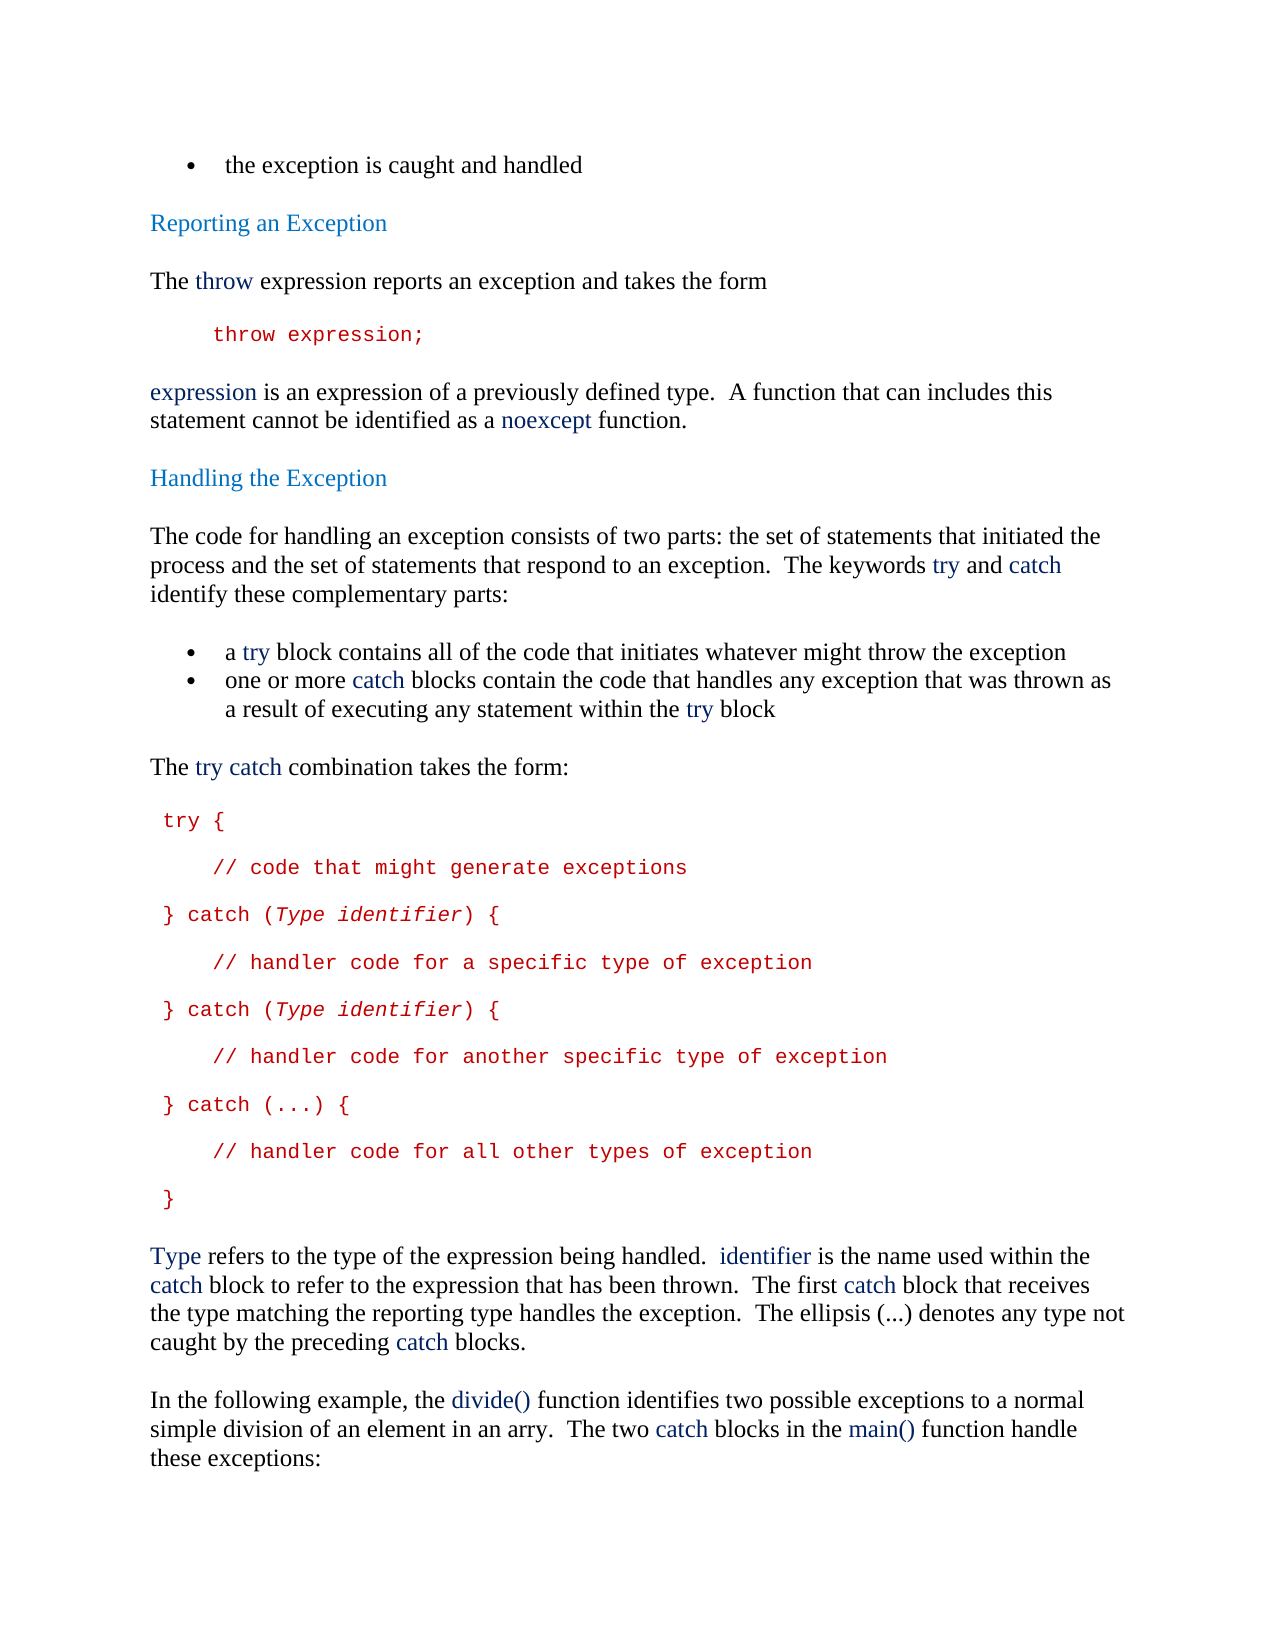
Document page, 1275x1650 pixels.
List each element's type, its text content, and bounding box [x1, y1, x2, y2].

text try { [150, 810, 1125, 833]
text Handling the Exception [150, 463, 1125, 492]
text } catch (Type identifier) { [150, 999, 1125, 1023]
list one or more catch blocks contain the code that handles any exception that was thrown as a result of executing any statement within the try block [187, 665, 1125, 723]
text Reporting an Exception [150, 208, 1125, 237]
text } catch (Type identifier) { [150, 904, 1125, 928]
text The throw expression reports an exception and takes the form [150, 266, 1125, 294]
text expression is an expression of a previously defined type. A function that can includes this statement cannot be identified as a noexcept function. [150, 377, 1125, 434]
text // handler code for another specific type of exception [150, 1046, 1125, 1070]
text The try catch combination takes the form: [150, 752, 1125, 781]
text The code for handling an exception consists of two parts: the set of statements that initiated the process and the set of statements that respond to an exception. The keywords try and catch identify these complementary parts: [150, 521, 1125, 607]
text Type refers to the type of the expression being handled. identifier is the name used within the catch block to refer to the expression that has been thrown. The first catch block that receives the type matching the reporting type handles the exception. The ellipsis (...) denotes any type not caught by the preceding catch blocks. [150, 1241, 1125, 1356]
list a try block contains all of the code that initiates whatever might throw the exception [187, 637, 1125, 665]
text // handler code for all other types of exception [150, 1141, 1125, 1164]
text In the following example, the divide() function identifies two possible exceptions to a normal simple division of an element in an arry. The two catch blocks in the main() function handle these exceptions: [150, 1385, 1125, 1471]
text } [150, 1188, 1125, 1212]
text } catch (...) { [150, 1094, 1125, 1117]
text throw expression; [150, 324, 1125, 347]
list the exception is caught and handled [187, 150, 1125, 179]
text // code that might generate exceptions [150, 857, 1125, 881]
text // handler code for a specific type of exception [150, 952, 1125, 975]
